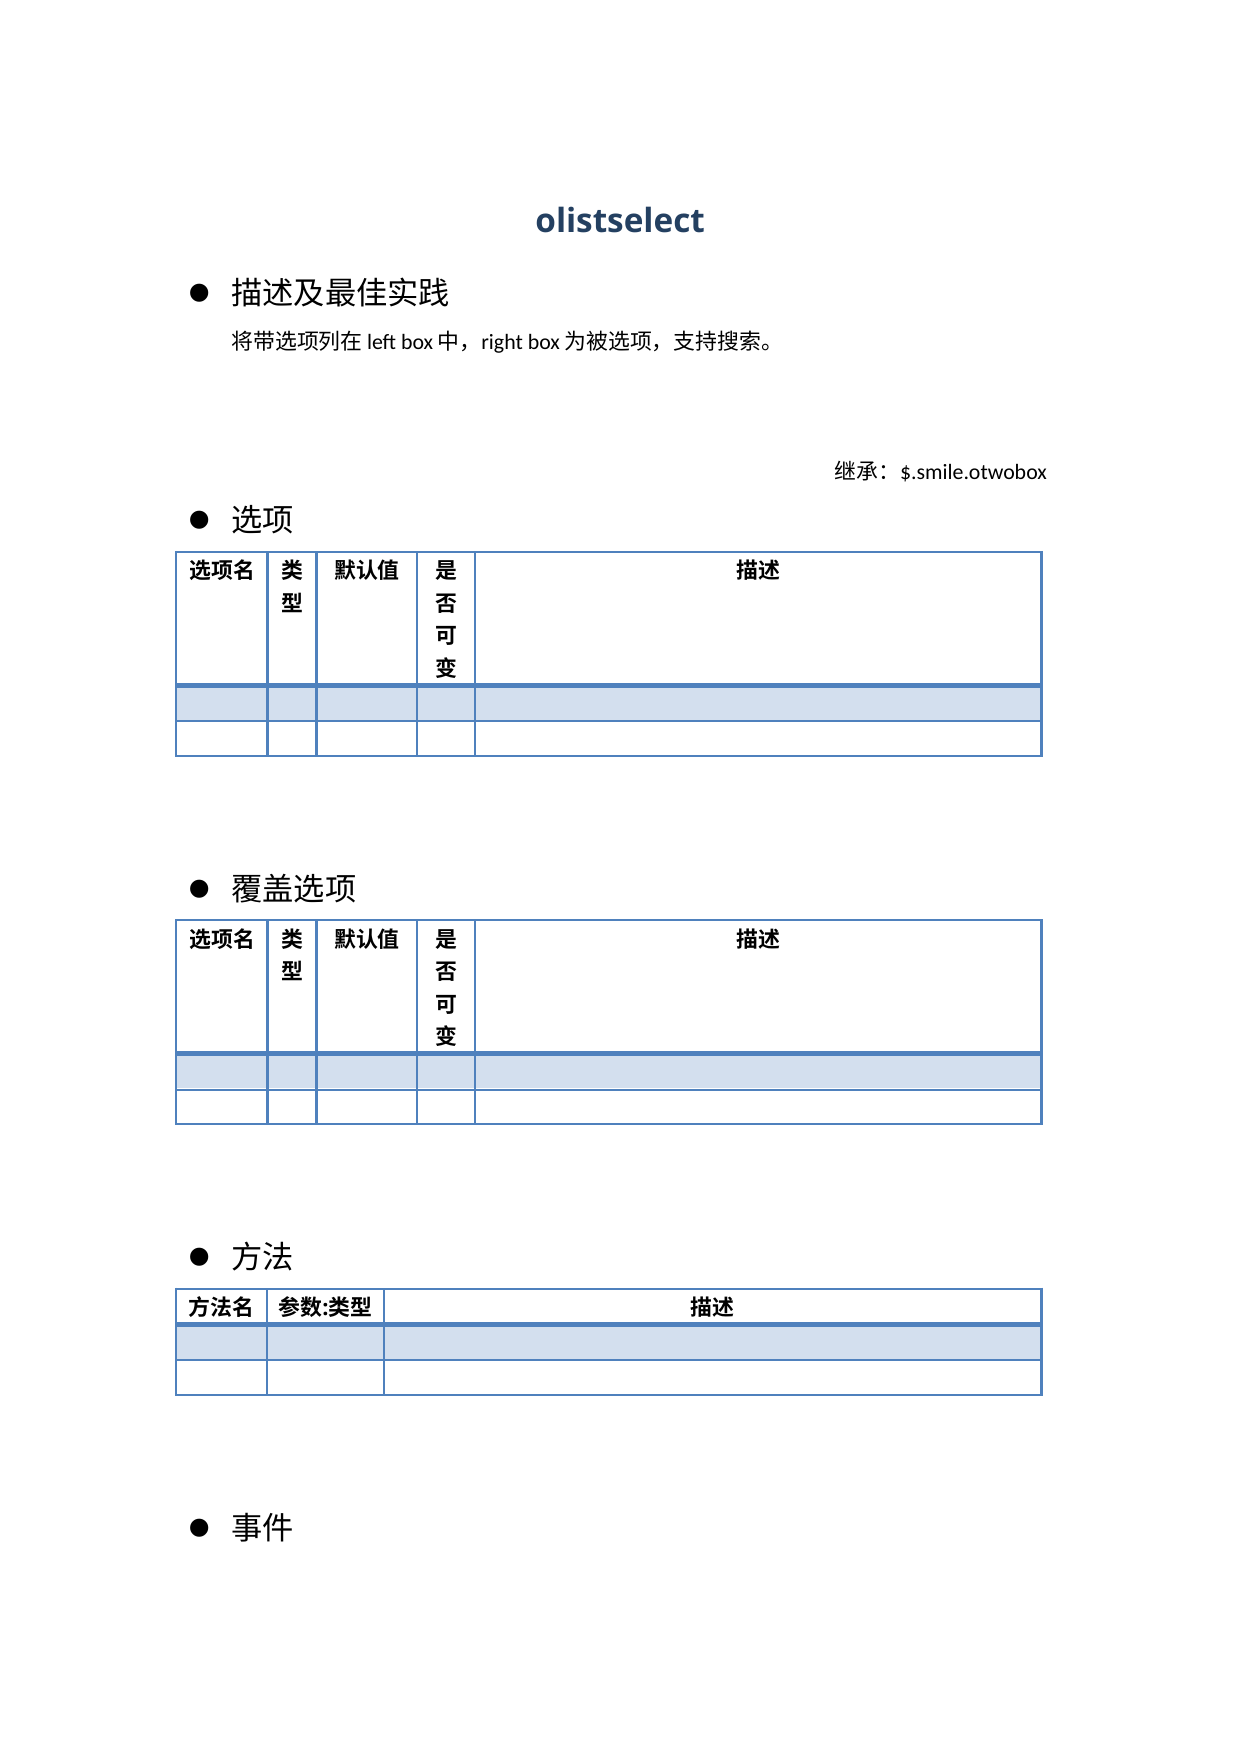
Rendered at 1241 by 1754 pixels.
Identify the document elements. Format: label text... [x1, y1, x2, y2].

table_cell [385, 1327, 1040, 1359]
text 继承：$.smile.otwobox [187, 453, 1053, 486]
table_header 是否可变 [418, 921, 474, 1051]
table_header 选项名 [177, 921, 266, 1051]
list 方法 [187, 1223, 1053, 1288]
list 描述及最佳实践 [187, 258, 1053, 323]
table_header 方法名 [177, 1290, 266, 1322]
table_cell [476, 722, 1040, 754]
table_cell [269, 1056, 315, 1088]
text 将带选项列在left box中，right box为被选项，支持搜索。 [231, 323, 1053, 356]
table_cell [418, 722, 474, 754]
table_cell [318, 1056, 416, 1088]
table_cell [177, 1327, 266, 1359]
table_cell [318, 1091, 416, 1123]
table_cell [269, 722, 315, 754]
table_header 参数:类型 [268, 1290, 383, 1322]
table_cell [177, 1091, 266, 1123]
table_header 默认值 [318, 921, 416, 1051]
table_header 描述 [476, 921, 1040, 1051]
table_header 描述 [476, 553, 1040, 683]
table_header 选项名 [177, 553, 266, 683]
table_cell [476, 1091, 1040, 1123]
table_header 类型 [269, 553, 315, 683]
table_cell [269, 1091, 315, 1123]
table_cell [418, 688, 474, 720]
table_cell [177, 722, 266, 754]
table_cell [418, 1091, 474, 1123]
list 覆盖选项 [187, 854, 1053, 919]
table_cell [177, 1361, 266, 1394]
table_header 默认值 [318, 553, 416, 683]
title olistselect [187, 187, 1053, 252]
table_header 是否可变 [418, 553, 474, 683]
table_cell [177, 688, 266, 720]
table_cell [269, 688, 315, 720]
table_header 类型 [269, 921, 315, 1051]
table_header 描述 [385, 1290, 1040, 1322]
table_cell [177, 1056, 266, 1088]
table_cell [476, 688, 1040, 720]
table_cell [418, 1056, 474, 1088]
table_cell [385, 1361, 1040, 1394]
table_cell [318, 722, 416, 754]
table_cell [318, 688, 416, 720]
table_cell [268, 1361, 383, 1394]
table_cell [268, 1327, 383, 1359]
table_cell [476, 1056, 1040, 1088]
list 选项 [187, 486, 1053, 551]
list 事件 [187, 1493, 1053, 1558]
